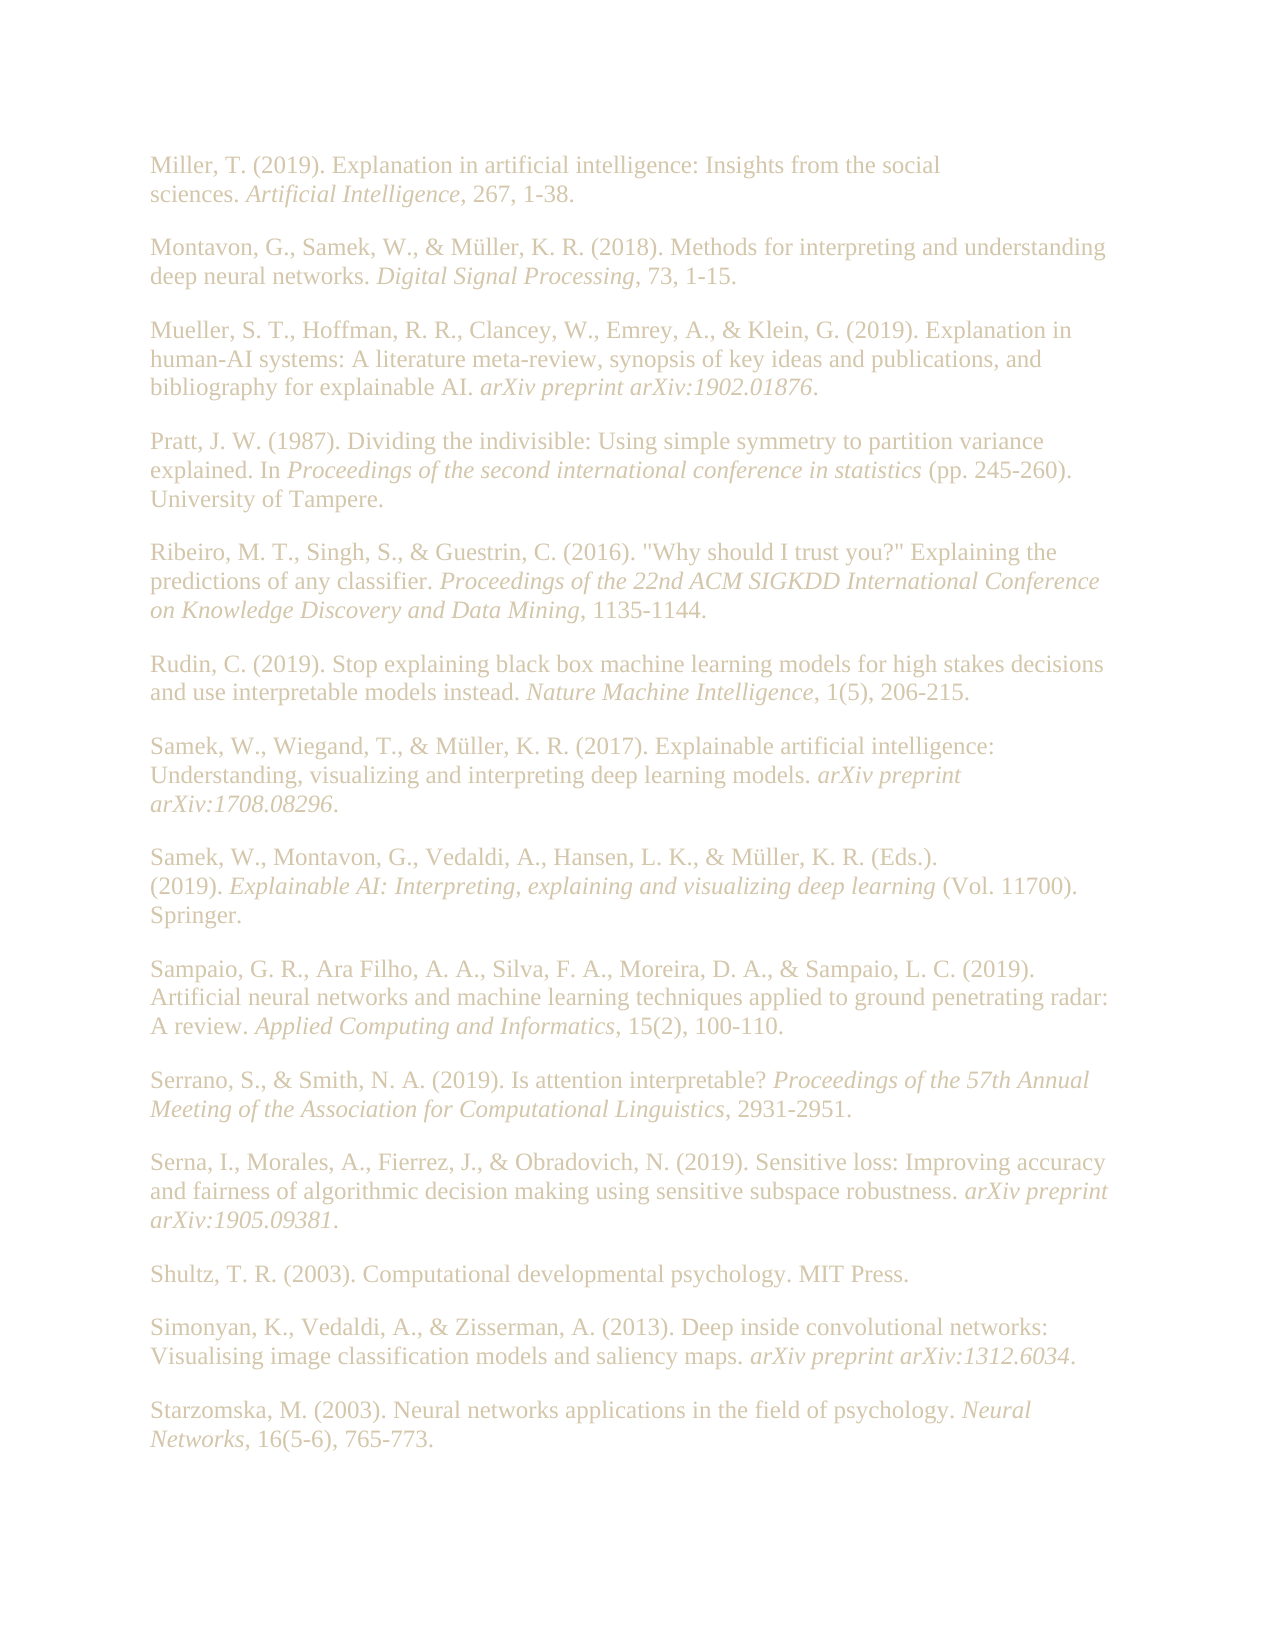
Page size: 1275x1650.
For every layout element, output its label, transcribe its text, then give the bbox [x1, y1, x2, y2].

text Serrano, S., & Smith, N. A. (2019). Is attention interpretable? Proceedings of the 57th Annual Meeting of the Association for Computational Linguistics, 2931-2951. [150, 1065, 1125, 1122]
text Montavon, G., Samek, W., & Müller, K. R. (2018). Methods for interpreting and understanding deep neural networks. Digital Signal Processing, 73, 1-15. [150, 232, 1125, 290]
text Simonyan, K., Vedaldi, A., & Zisserman, A. (2013). Deep inside convolutional networks: Visualising image classification models and saliency maps. arXiv preprint arXiv:1312.6034. [150, 1312, 1125, 1370]
text Serna, I., Morales, A., Fierrez, J., & Obradovich, N. (2019). Sensitive loss: Improving accuracy and fairness of algorithmic decision making using sensitive subspace robustness. arXiv preprint arXiv:1905.09381. [150, 1147, 1125, 1234]
text Starzomska, M. (2003). Neural networks applications in the field of psychology. Neural Networks, 16(5-6), 765-773. [150, 1395, 1125, 1452]
text Mueller, S. T., Hoffman, R. R., Clancey, W., Emrey, A., & Klein, G. (2019). Explanation in human-AI systems: A literature meta-review, synopsis of key ideas and publications, and bibliography for explainable AI. arXiv preprint arXiv:1902.01876. [150, 315, 1125, 401]
text Miller, T. (2019). Explanation in artificial intelligence: Insights from the social sciences. Artificial Intelligence, 267, 1-38. [150, 150, 1125, 207]
text Sampaio, G. R., Ara Filho, A. A., Silva, F. A., Moreira, D. A., & Sampaio, L. C. (2019). Artificial neural networks and machine learning techniques applied to ground penetrating radar: A review. Applied Computing and Informatics, 15(2), 100-110. [150, 954, 1125, 1040]
text Samek, W., Montavon, G., Vedaldi, A., Hansen, L. K., & Müller, K. R. (Eds.). (2019). Explainable AI: Interpreting, explaining and visualizing deep learning (Vol. 11700). Springer. [150, 842, 1125, 929]
text Rudin, C. (2019). Stop explaining black box machine learning models for high stakes decisions and use interpretable models instead. Nature Machine Intelligence, 1(5), 206-215. [150, 649, 1125, 706]
text Samek, W., Wiegand, T., & Müller, K. R. (2017). Explainable artificial intelligence: Understanding, visualizing and interpreting deep learning models. arXiv preprint arXiv:1708.08296. [150, 731, 1125, 817]
text Ribeiro, M. T., Singh, S., & Guestrin, C. (2016). "Why should I trust you?" Explaining the predictions of any classifier. Proceedings of the 22nd ACM SIGKDD International Conference on Knowledge Discovery and Data Mining, 1135-1144. [150, 537, 1125, 624]
text Shultz, T. R. (2003). Computational developmental psychology. MIT Press. [150, 1259, 1125, 1287]
text Pratt, J. W. (1987). Dividing the indivisible: Using simple symmetry to partition variance explained. In Proceedings of the second international conference in statistics (pp. 245-260). University of Tampere. [150, 426, 1125, 512]
